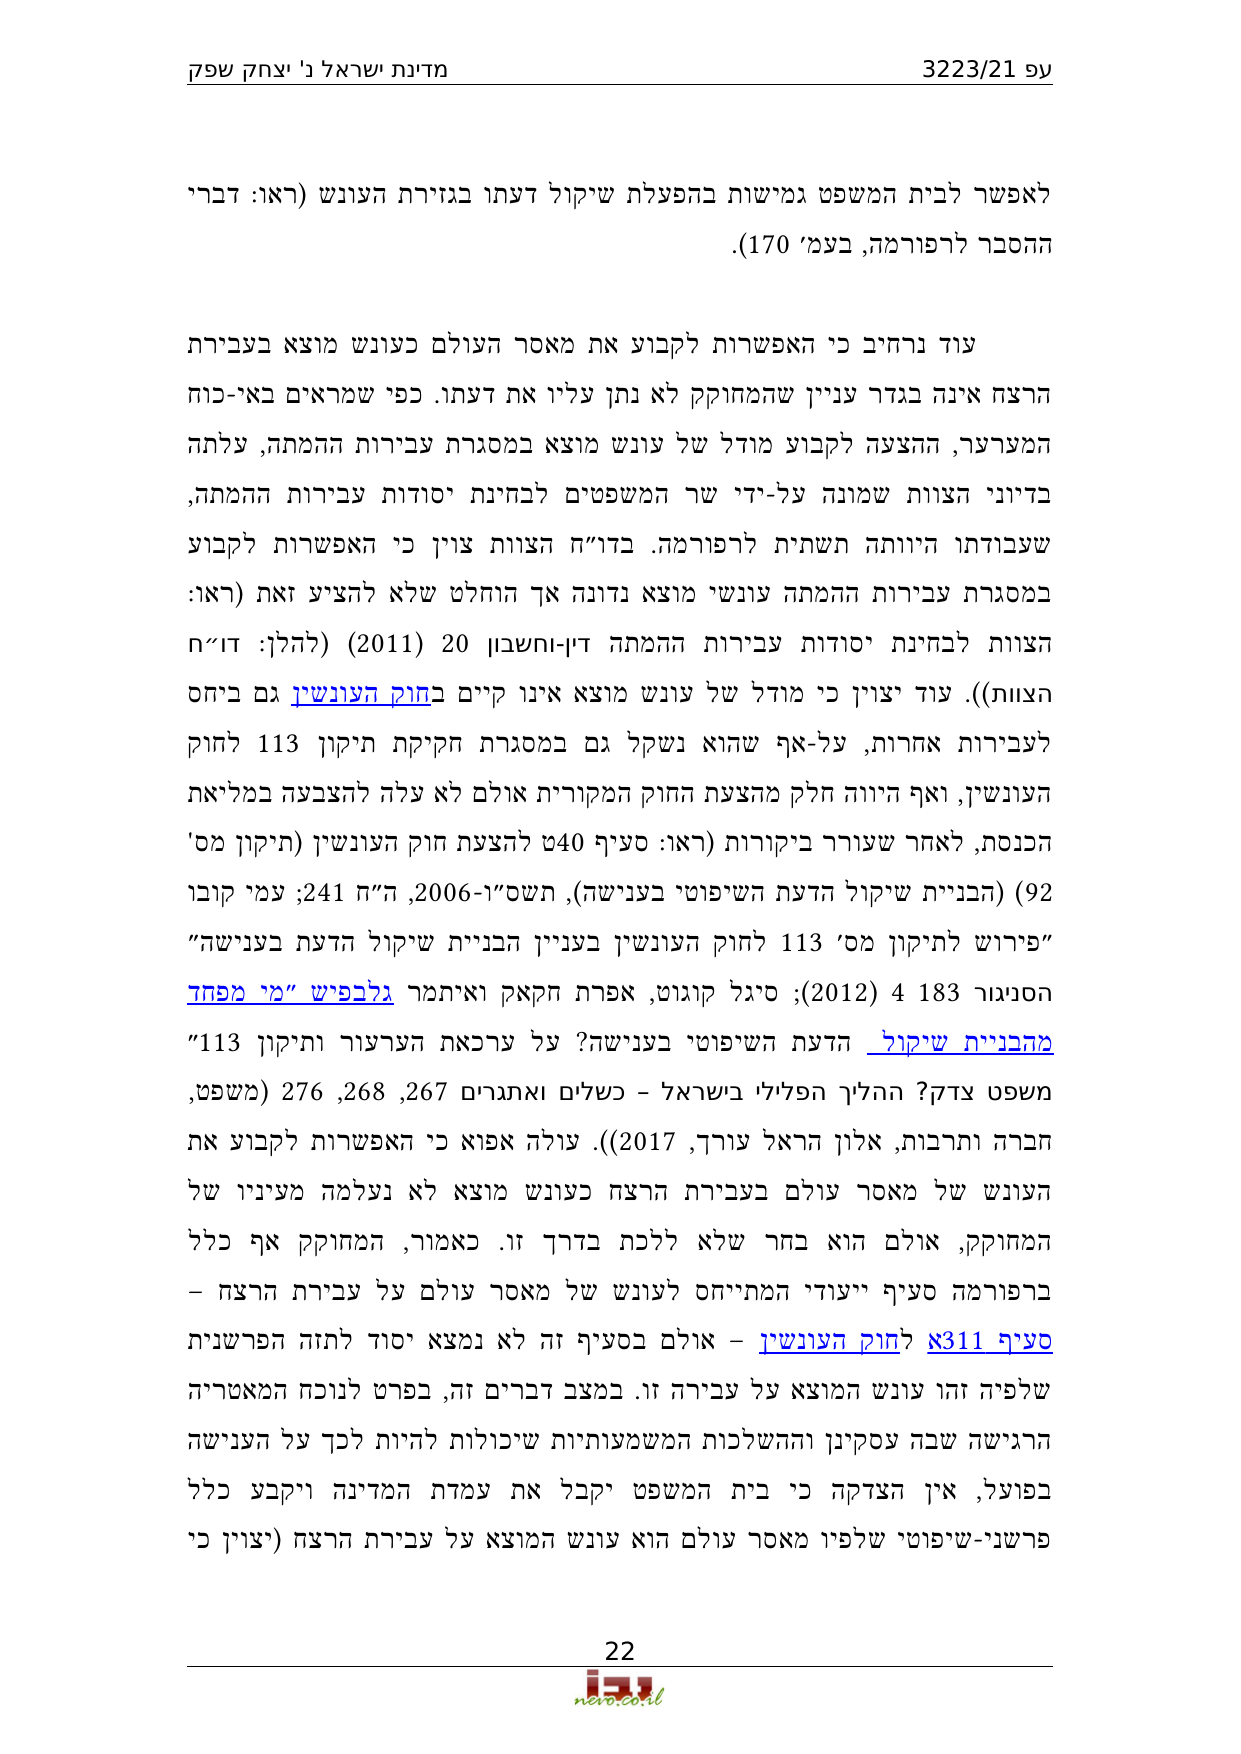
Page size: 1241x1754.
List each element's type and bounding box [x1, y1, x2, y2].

list [187, 177, 1053, 260]
list [187, 328, 1053, 1556]
picture [574, 1669, 666, 1707]
